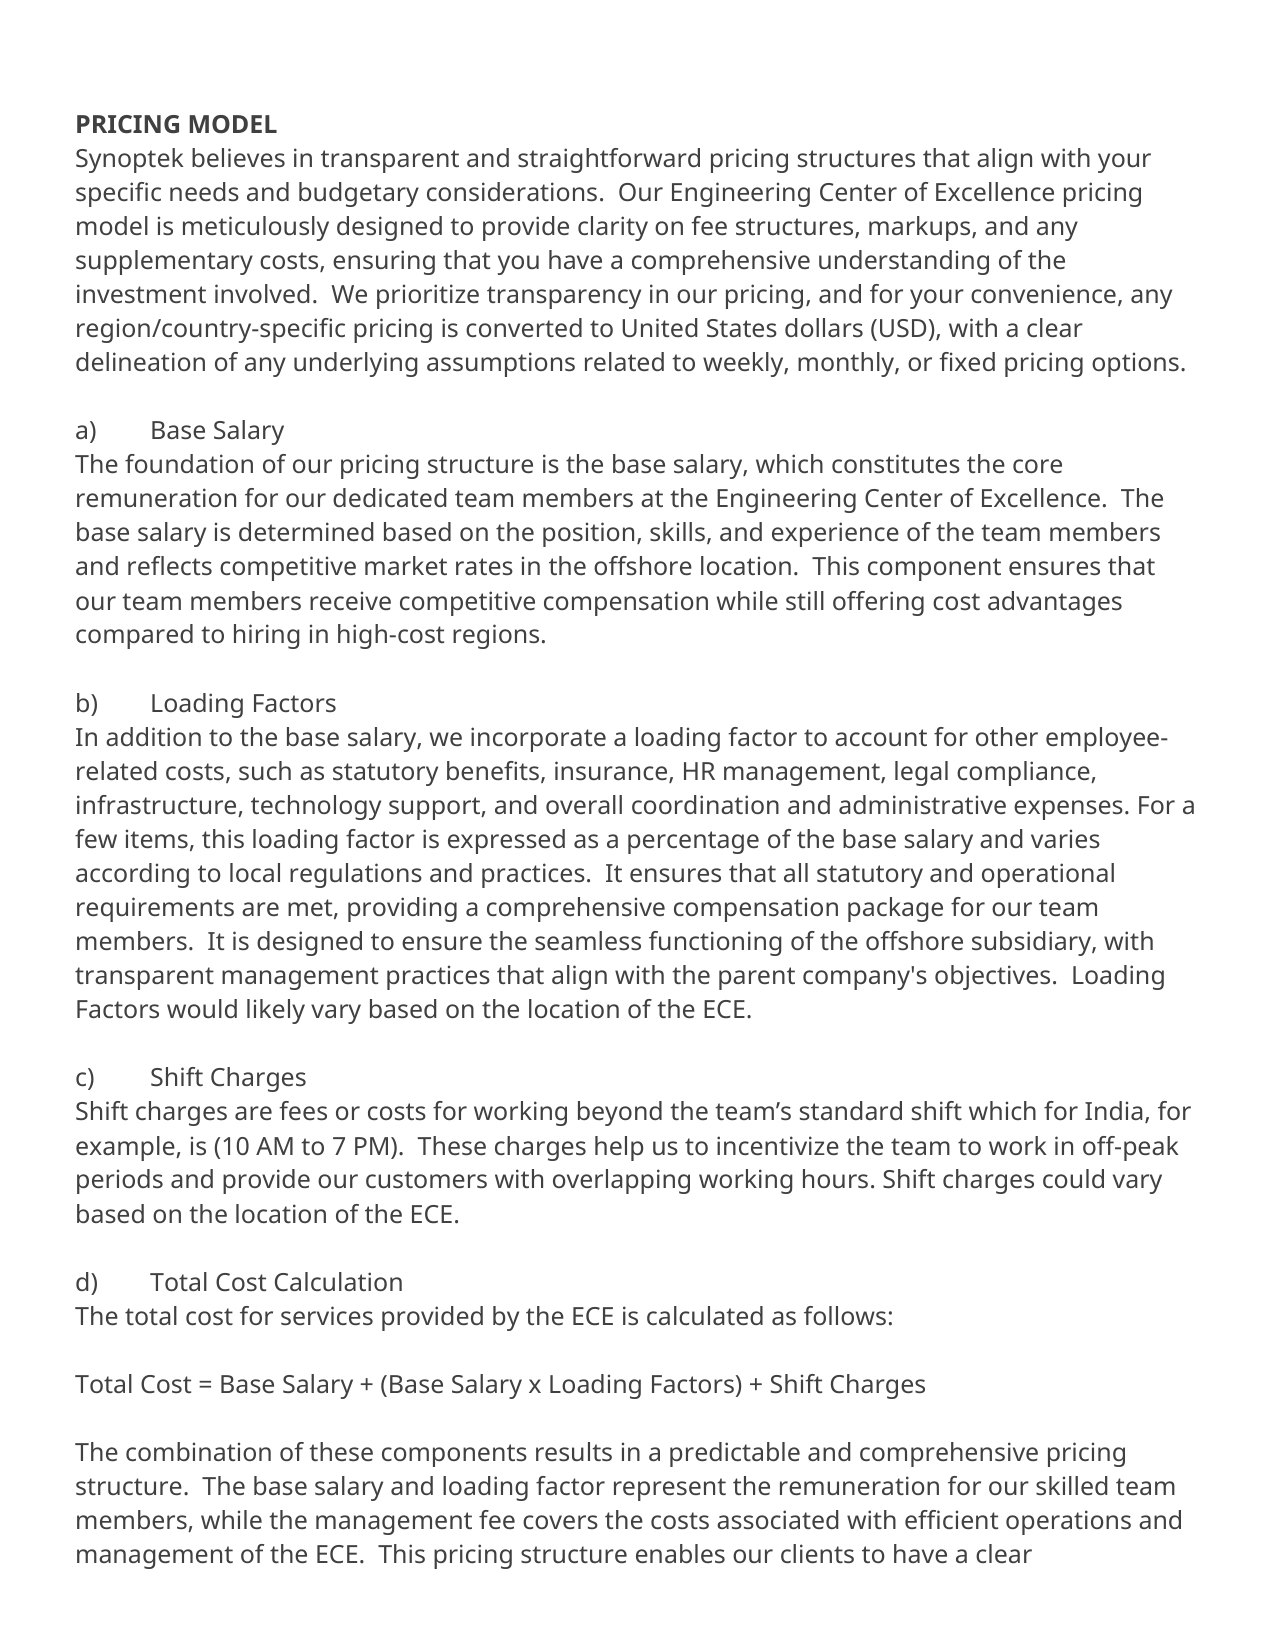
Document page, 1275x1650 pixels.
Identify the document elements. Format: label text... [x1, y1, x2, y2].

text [75, 140, 1200, 1571]
text PRICING MODEL [75, 106, 1200, 140]
